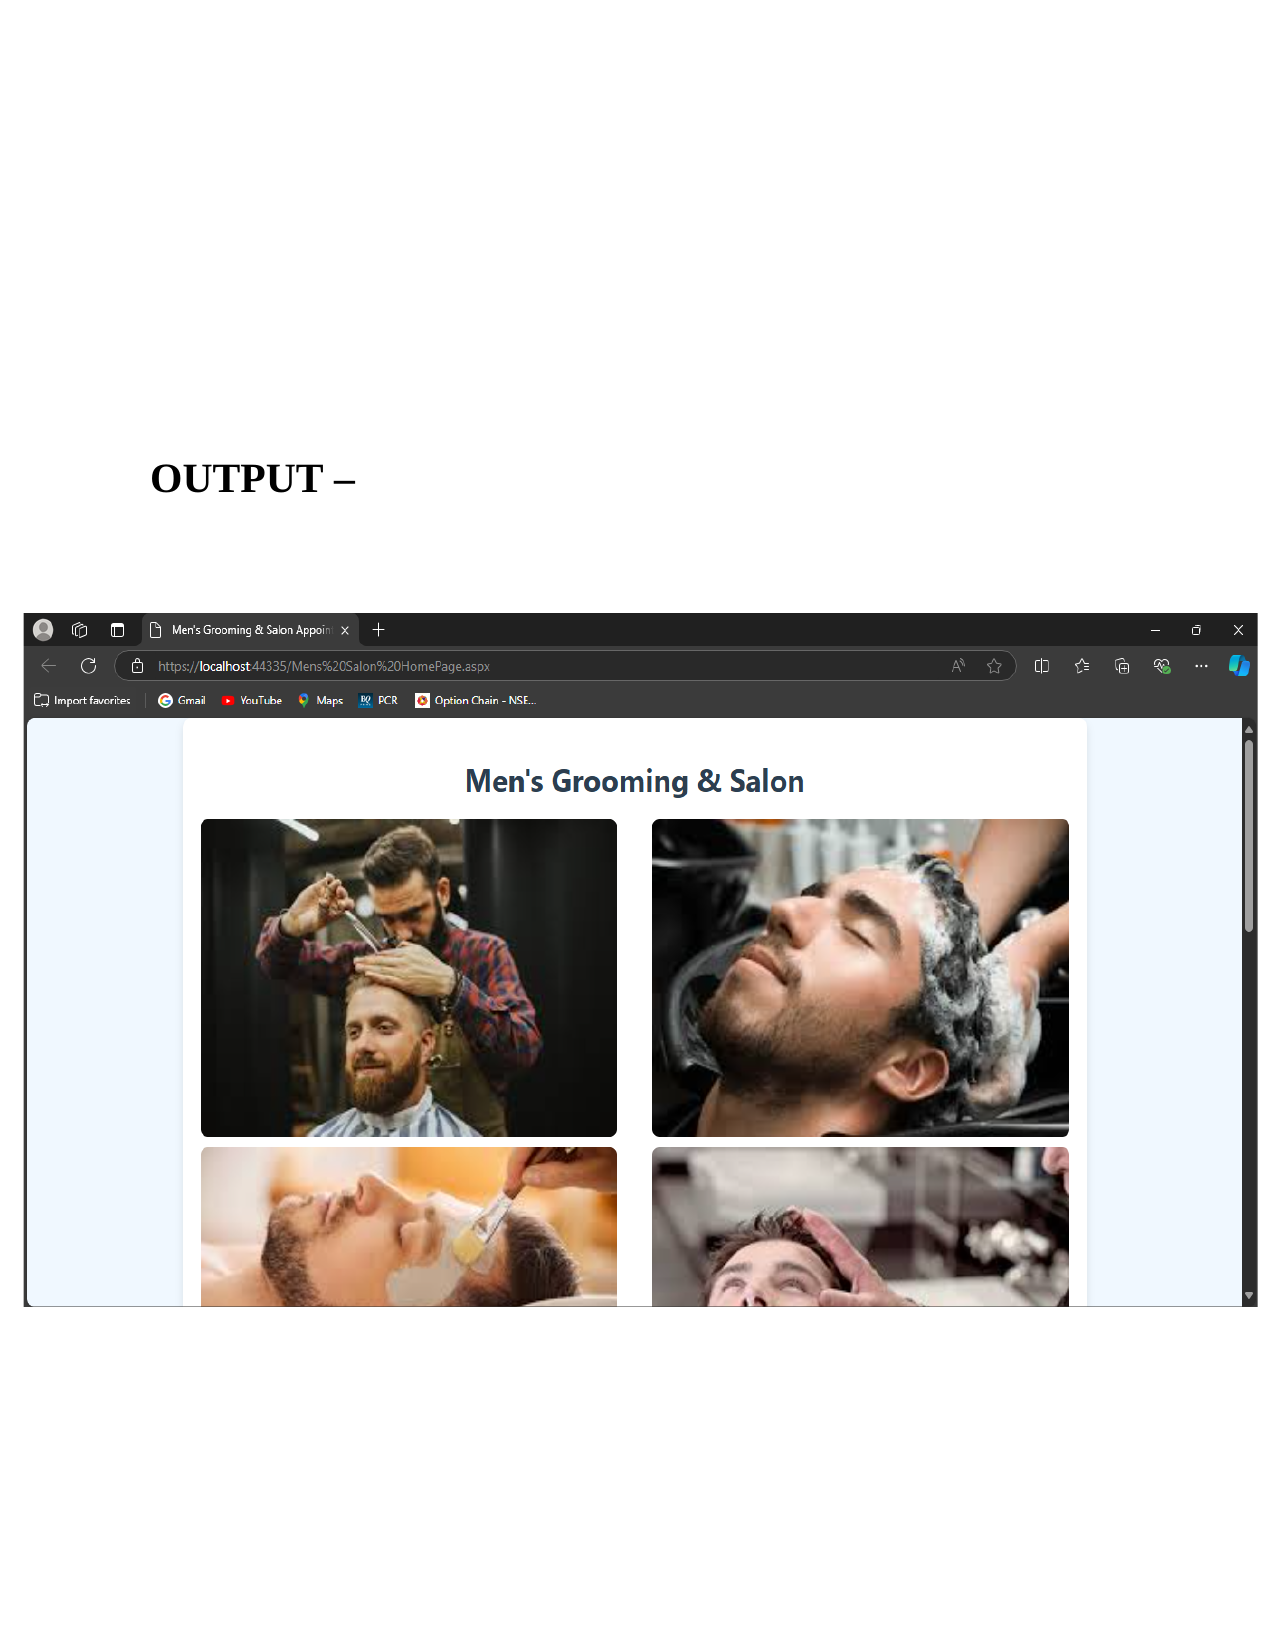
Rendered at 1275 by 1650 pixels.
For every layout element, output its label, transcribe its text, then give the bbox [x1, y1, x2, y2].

text OUTPUT – [150, 454, 1125, 502]
picture [23, 613, 1258, 1307]
